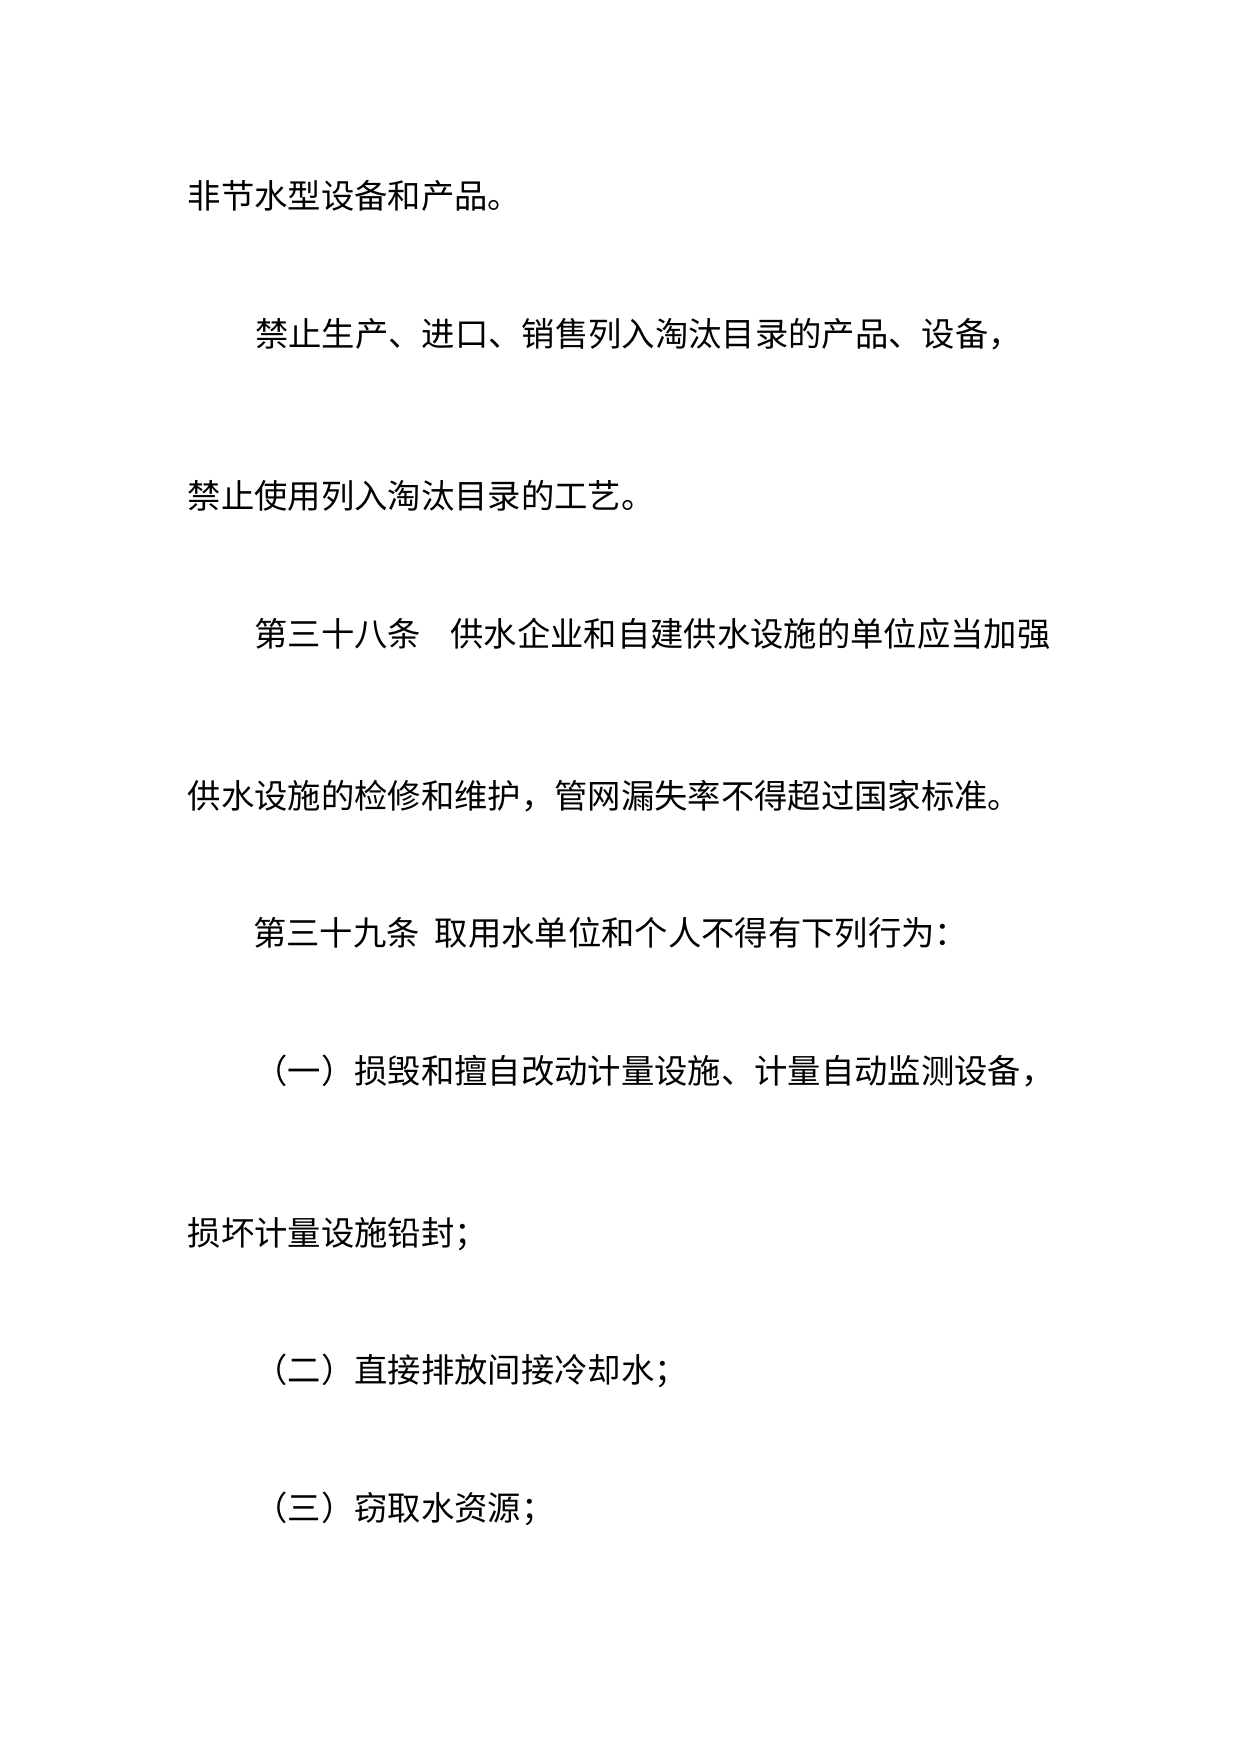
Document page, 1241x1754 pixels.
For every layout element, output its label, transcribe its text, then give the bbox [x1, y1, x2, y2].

text 第三十九条 取用水单位和个人不得有下列行为： [187, 899, 1053, 964]
text （一）损毁和擅自改动计量设施、计量自动监测设备，损坏计量设施铅封； [187, 1036, 1053, 1264]
text （二）直接排放间接冷却水； [187, 1336, 1053, 1401]
text 禁止生产、进口、销售列入淘汰目录的产品、设备，禁止使用列入淘汰目录的工艺。 [187, 299, 1053, 527]
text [187, 162, 1053, 227]
text 第三十八条 供水企业和自建供水设施的单位应当加强供水设施的检修和维护，管网漏失率不得超过国家标准。 [187, 599, 1053, 827]
text （三）窃取水资源； [187, 1473, 1053, 1538]
